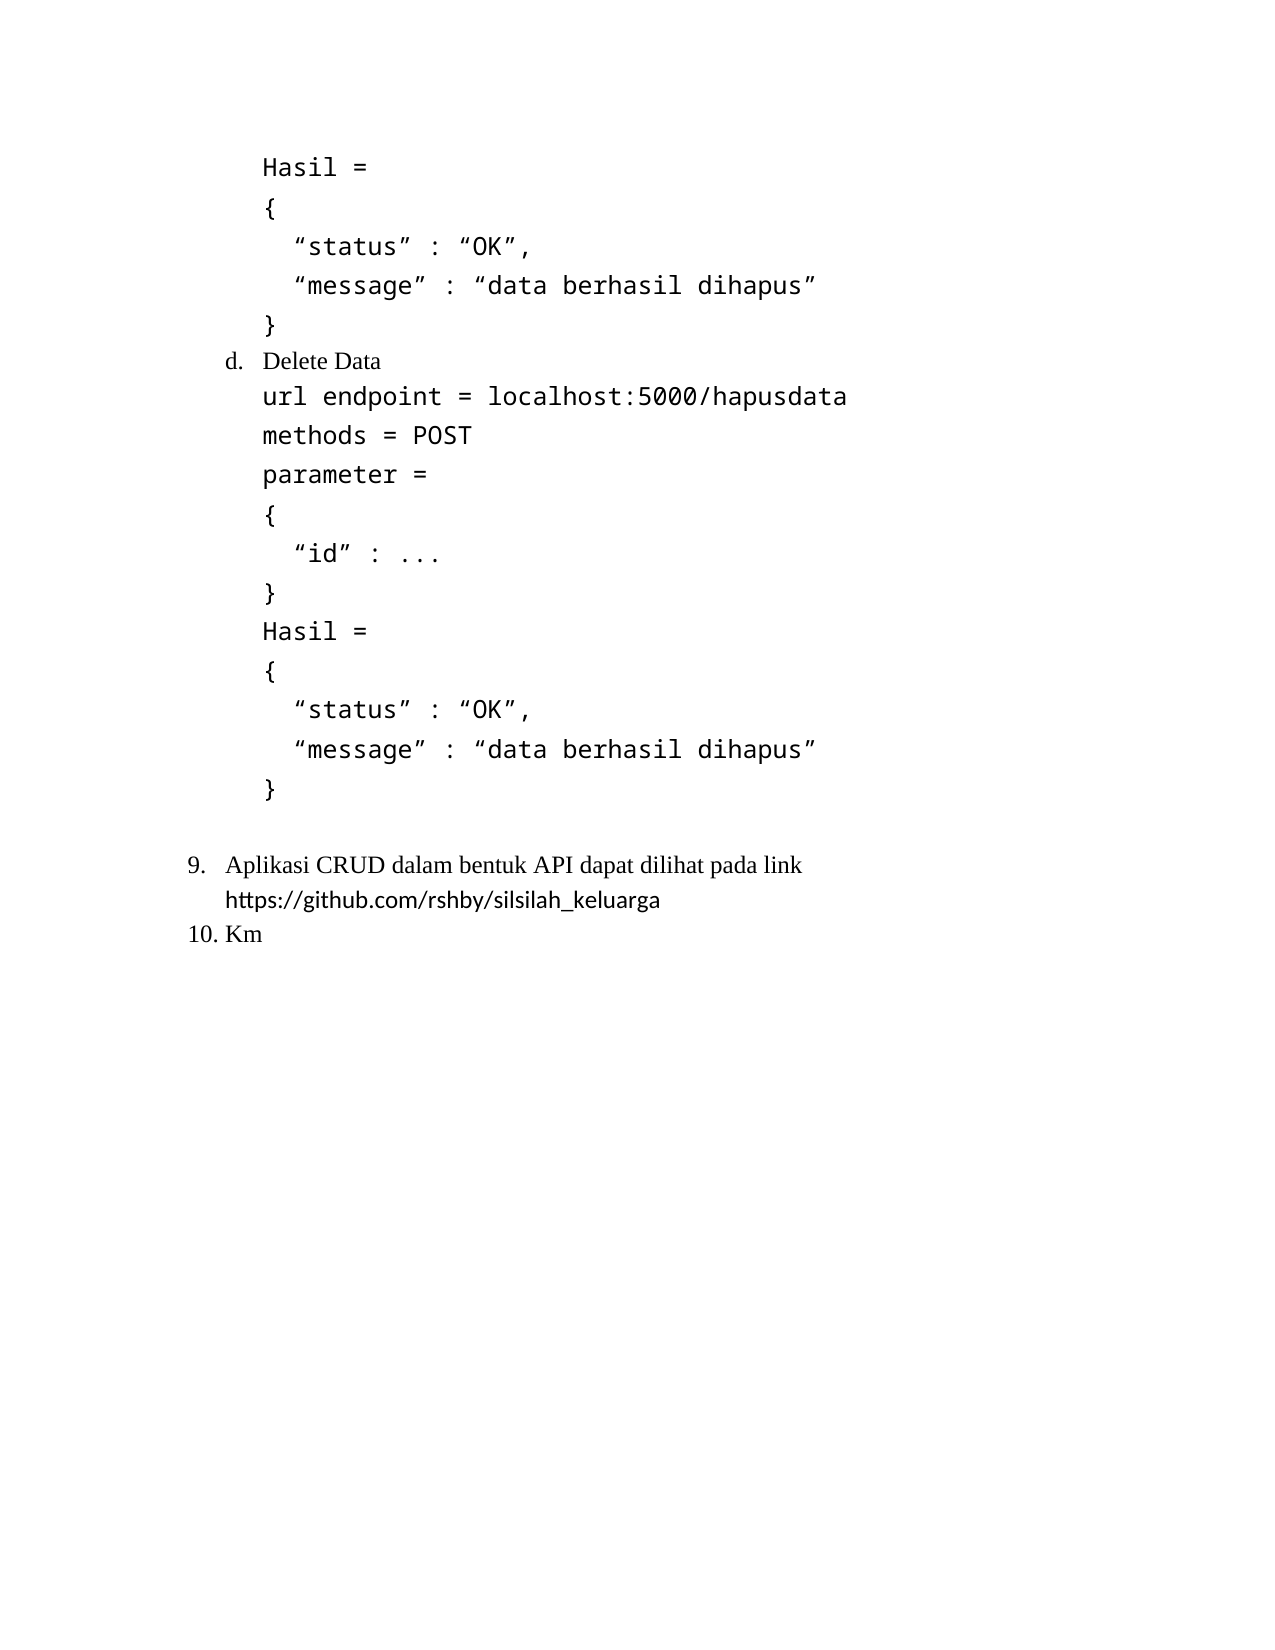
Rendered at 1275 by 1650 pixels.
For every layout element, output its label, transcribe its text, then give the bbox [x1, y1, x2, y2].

list } [262, 307, 1125, 341]
list { [262, 189, 1125, 223]
list “status” : “OK”, [262, 692, 1125, 726]
list Hasil = [262, 614, 1125, 648]
list url endpoint = localhost:5000/hapusdata [262, 379, 1125, 413]
list “message” : “data berhasil dihapus” [262, 731, 1125, 765]
list { [262, 496, 1125, 530]
list parameter = [262, 457, 1125, 491]
list Km [187, 919, 1125, 948]
list } [262, 771, 1125, 804]
list { [262, 653, 1125, 687]
list } [262, 575, 1125, 609]
list methods = POST [262, 418, 1125, 452]
list “message” : “data berhasil dihapus” [262, 267, 1125, 302]
list Delete Data [225, 346, 1125, 374]
list “id” : ... [262, 536, 1125, 569]
list Aplikasi CRUD dalam bentuk API dapat dilihat pada link https://github.com/rshby/silsilah_keluarga [187, 849, 1125, 914]
list “status” : “OK”, [262, 228, 1125, 262]
list Hasil = [262, 150, 1125, 184]
